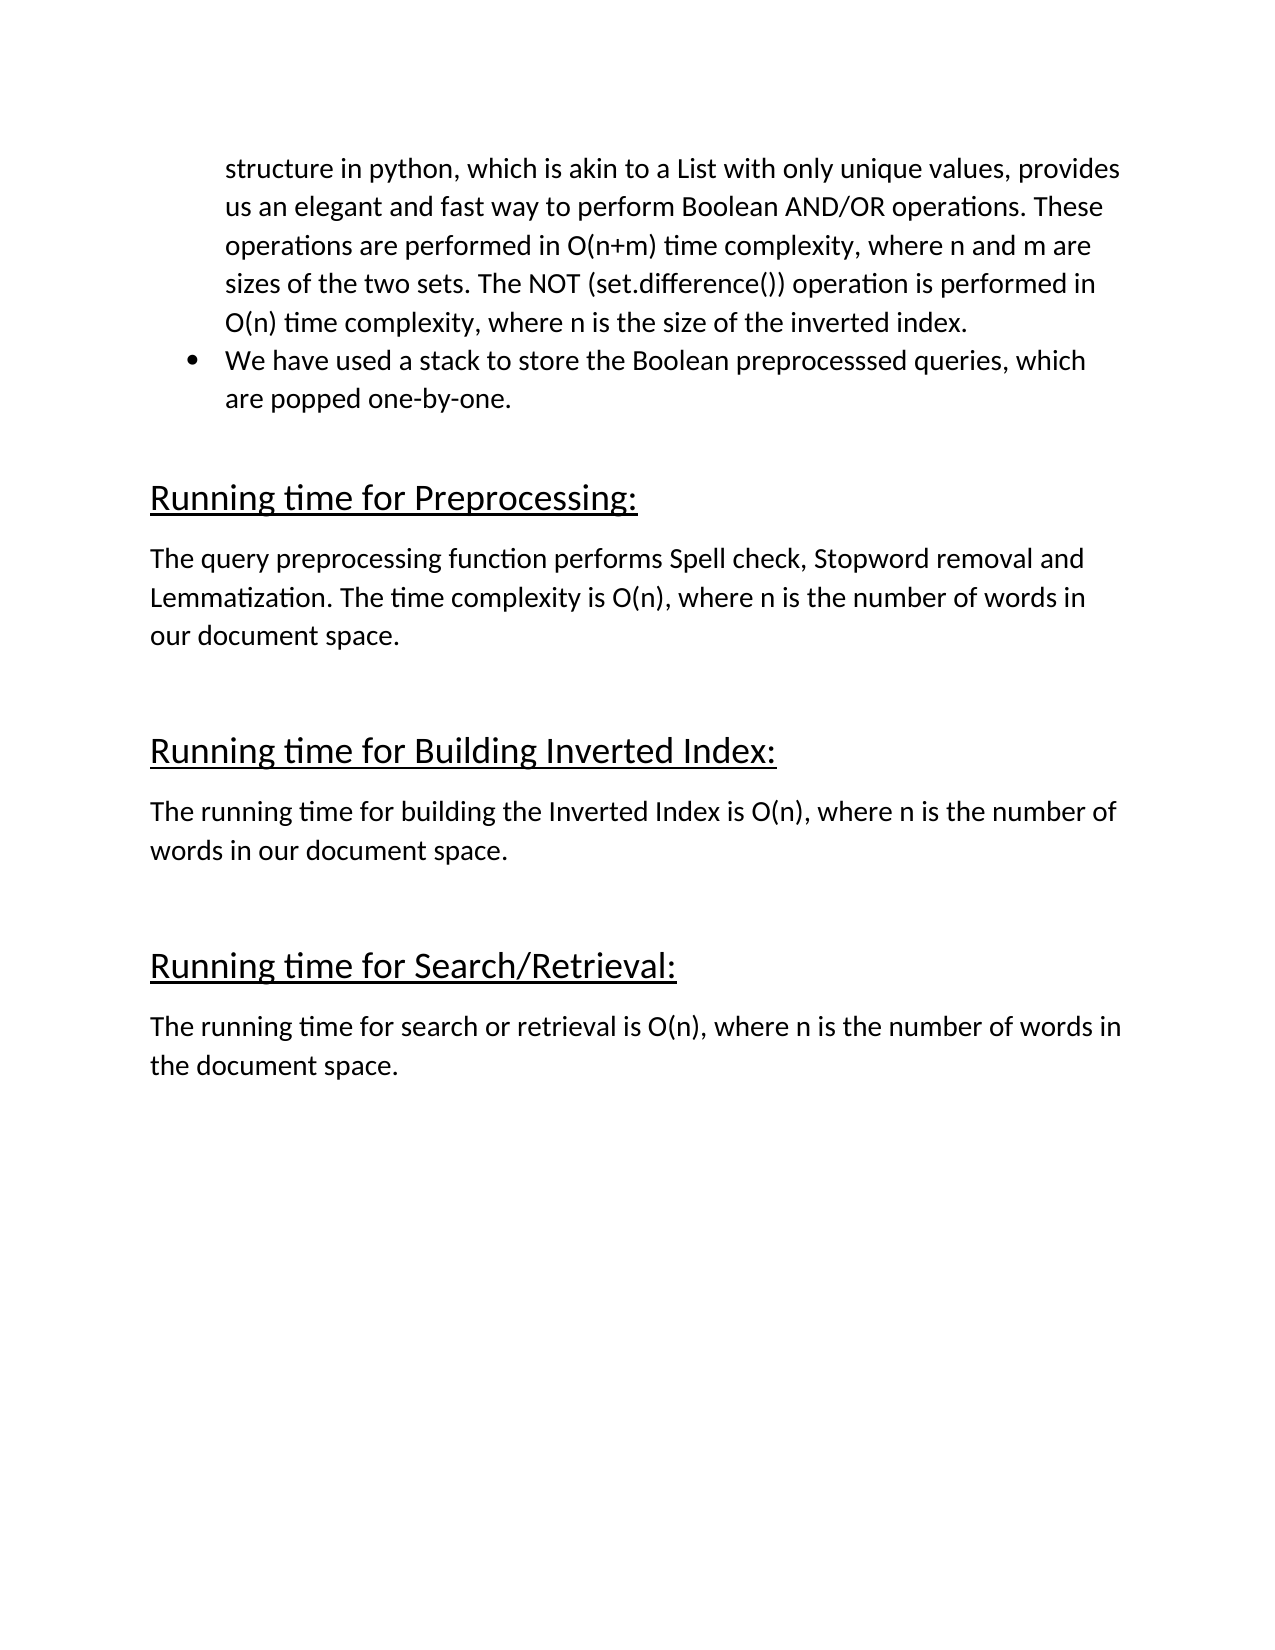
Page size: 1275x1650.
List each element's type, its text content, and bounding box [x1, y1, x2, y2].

text Running time for Search/Retrieval: [150, 942, 1125, 988]
text The running time for building the Inverted Index is O(n), where n is the number of words in our document space. [150, 793, 1125, 868]
list We have used a stack to store the Boolean preprocesssed queries, which are popped one-by-one. [187, 342, 1125, 416]
text The running time for search or retrieval is O(n), where n is the number of words in the document space. [150, 1008, 1125, 1082]
text Running time for Preprocessing: [150, 474, 1125, 520]
text The query preprocessing function performs Spell check, Stopword removal and Lemmatization. The time complexity is O(n), where n is the number of words in our document space. [150, 540, 1125, 653]
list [187, 150, 1125, 339]
text Running time for Building Inverted Index: [150, 727, 1125, 773]
